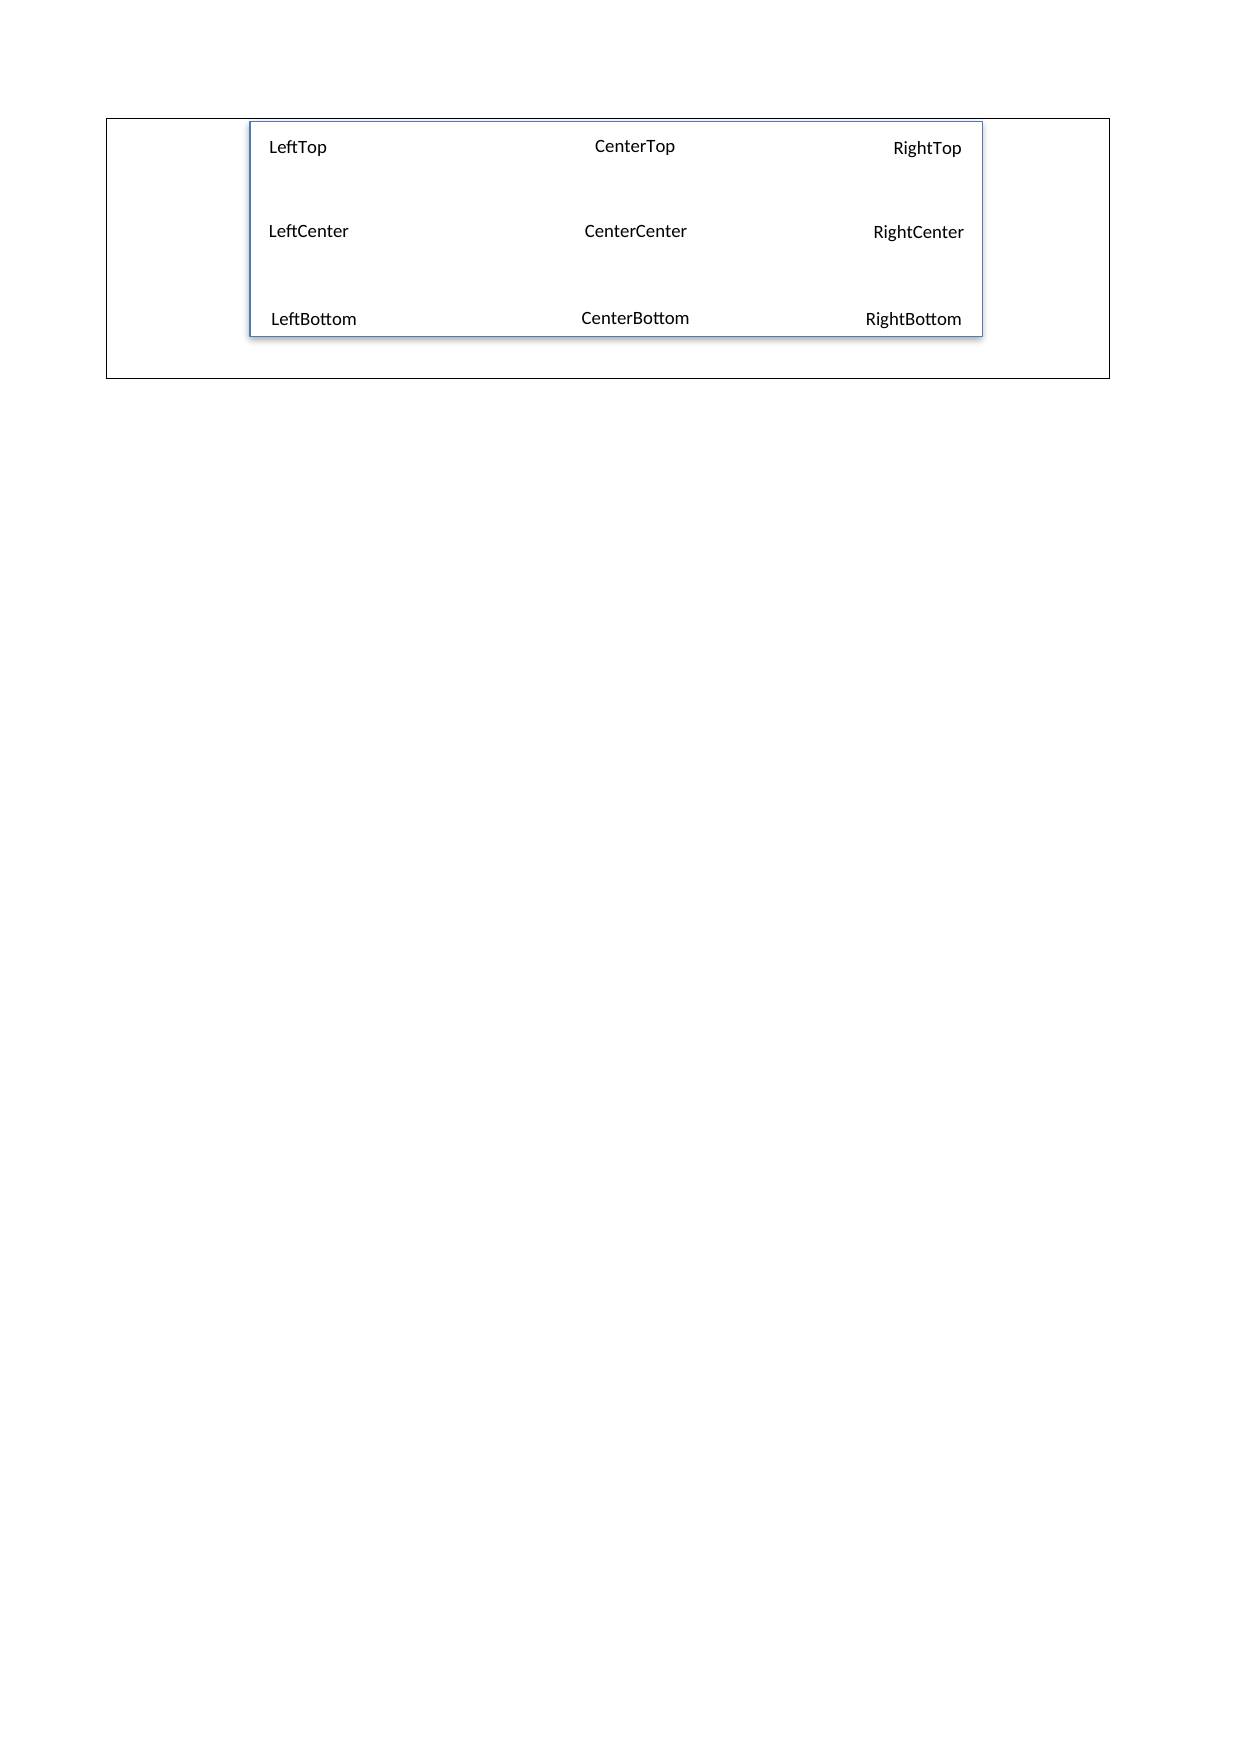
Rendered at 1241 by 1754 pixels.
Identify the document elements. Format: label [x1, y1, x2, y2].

table_cell [107, 119, 1109, 378]
